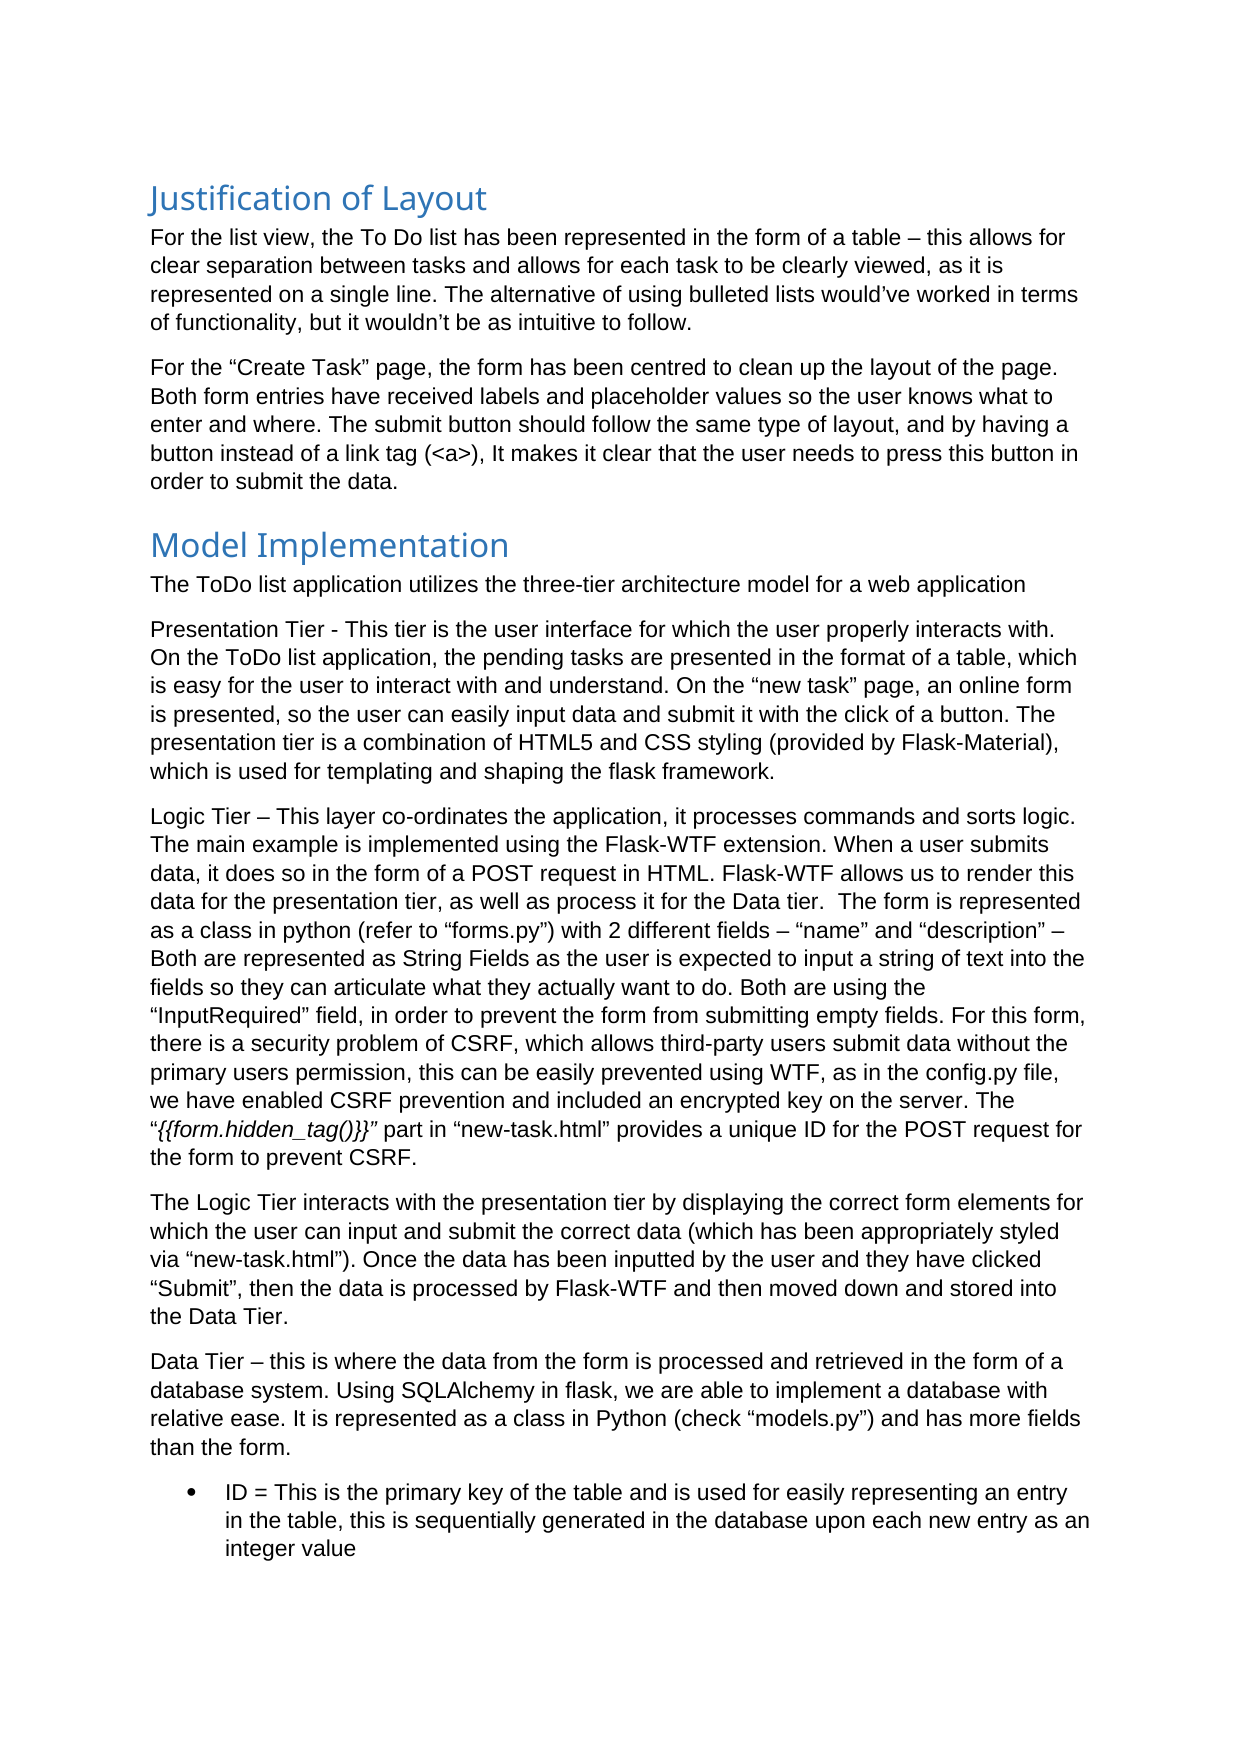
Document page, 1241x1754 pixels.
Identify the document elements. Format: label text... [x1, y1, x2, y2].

text For the list view, the To Do list has been represented in the form of a table – this allows for clear separation between tasks and allows for each task to be clearly viewed, as it is represented on a single line. The alternative of using bulleted lists would’ve worked in terms of functionality, but it wouldn’t be as intuitive to follow. [150, 224, 1090, 336]
text Data Tier – this is where the data from the form is processed and retrieved in the form of a database system. Using SQLAlchemy in flask, we are able to implement a database with relative ease. It is represented as a class in Python (check “models.py”) and has more fields than the form. [150, 1348, 1090, 1460]
text The Logic Tier interacts with the presentation tier by displaying the correct form elements for which the user can input and submit the correct data (which has been appropriately styled via “new-task.html”). Once the data has been inputted by the user and they have clicked “Submit”, then the data is processed by Flask-WTF and then moved down and stored into the Data Tier. [150, 1189, 1090, 1329]
text Presentation Tier - This tier is the user interface for which the user properly interacts with. On the ToDo list application, the pending tasks are presented in the format of a table, which is easy for the user to interact with and understand. On the “new task” page, an online form is presented, so the user can easily input data and submit it with the click of a button. The presentation tier is a combination of HTML5 and CSS styling (provided by Flask-Material), which is used for templating and shaping the flask framework. [150, 616, 1090, 784]
list ID = This is the primary key of the table and is used for easily representing an entry in the table, this is sequentially generated in the database upon each new entry as an integer value [187, 1478, 1090, 1562]
subtitle Model Implementation [150, 522, 1090, 567]
subtitle Justification of Layout [150, 175, 1090, 220]
text The ToDo list application utilizes the three-tier architecture model for a web application [150, 571, 1090, 597]
text For the “Create Task” page, the form has been centred to clean up the layout of the page. Both form entries have received labels and placeholder values so the user knows what to enter and where. The submit button should follow the same type of layout, and by having a button instead of a link tag (<a>), It makes it clear that the user needs to press this button in order to submit the data. [150, 354, 1090, 494]
text Logic Tier – This layer co-ordinates the application, it processes commands and sorts logic. The main example is implemented using the Flask-WTF extension. When a user submits data, it does so in the form of a POST request in HTML. Flask-WTF allows us to render this data for the presentation tier, as well as process it for the Data tier. The form is represented as a class in python (refer to “forms.py”) with 2 different fields – “name” and “description” – Both are represented as String Fields as the user is expected to input a string of text into the fields so they can articulate what they actually want to do. Both are using the “InputRequired” field, in order to prevent the form from submitting empty fields. For this form, there is a security problem of CSRF, which allows third-party users submit data without the primary users permission, this can be easily prevented using WTF, as in the config.py file, we have enabled CSRF prevention and included an encrypted key on the server. The “{{form.hidden_tag()}}” part in “new-task.html” provides a unique ID for the POST request for the form to prevent CSRF. [150, 803, 1090, 1171]
